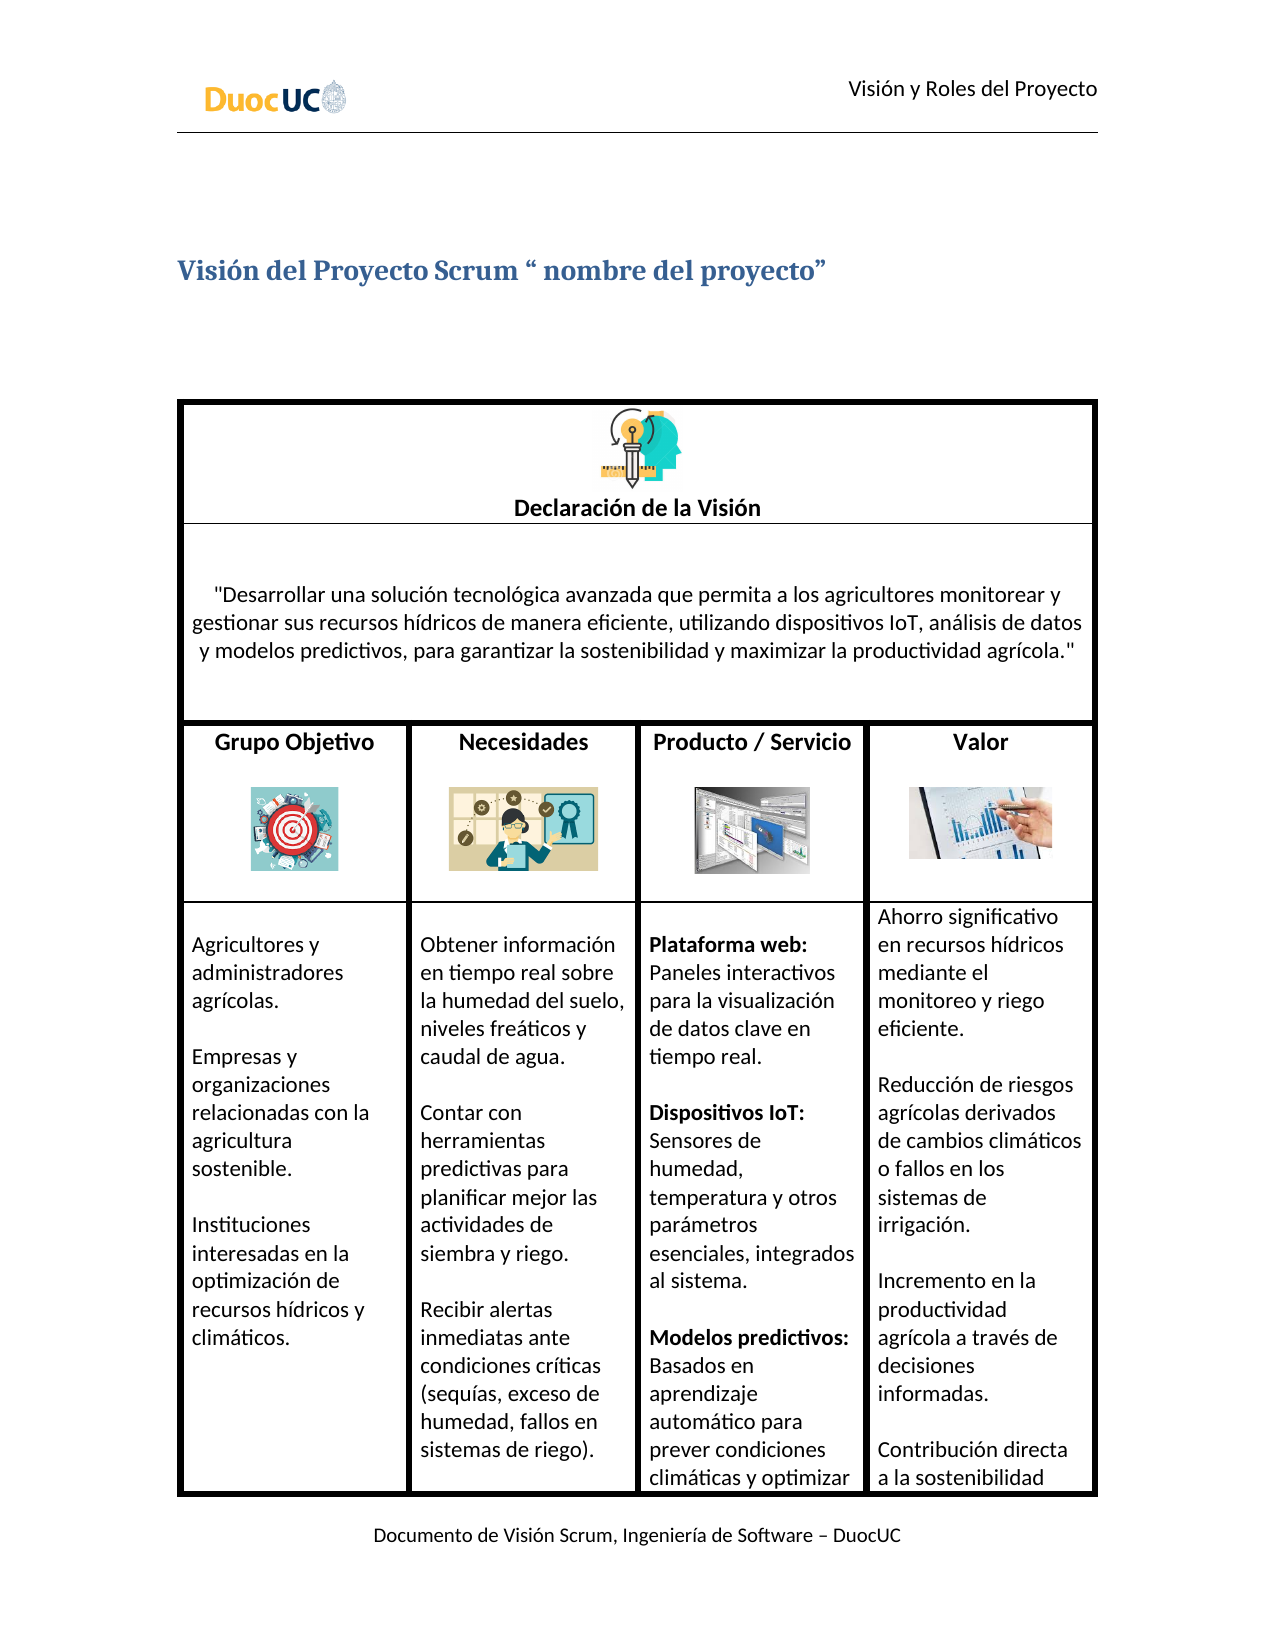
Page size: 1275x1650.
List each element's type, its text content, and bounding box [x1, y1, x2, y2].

table_cell Grupo Objetivo [184, 726, 406, 901]
picture [198, 76, 351, 116]
picture [909, 787, 1053, 859]
picture [694, 787, 810, 874]
table_cell "Desarrollar una solución tecnológica avanzada que permita a los agricultores monitorear y gestionar sus recursos hídricos de manera eficiente, utilizando dispositivos IoT, análisis de datos y modelos predictivos, para garantizar la sostenibilidad y maximizar la productividad agrícola." [184, 524, 1092, 720]
table_cell Necesidades [412, 726, 635, 901]
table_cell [641, 903, 863, 1491]
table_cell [412, 903, 635, 1491]
table_cell Valor [870, 726, 1092, 901]
subtitle Visión del Proyecto Scrum “ nombre del proyecto” [177, 254, 1098, 288]
table_header Declaración de la Visión [184, 405, 1092, 523]
picture [250, 787, 339, 871]
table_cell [184, 903, 406, 1491]
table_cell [870, 903, 1092, 1491]
table_cell Producto / Servicio [641, 726, 863, 901]
picture [448, 787, 599, 871]
picture [591, 405, 684, 492]
